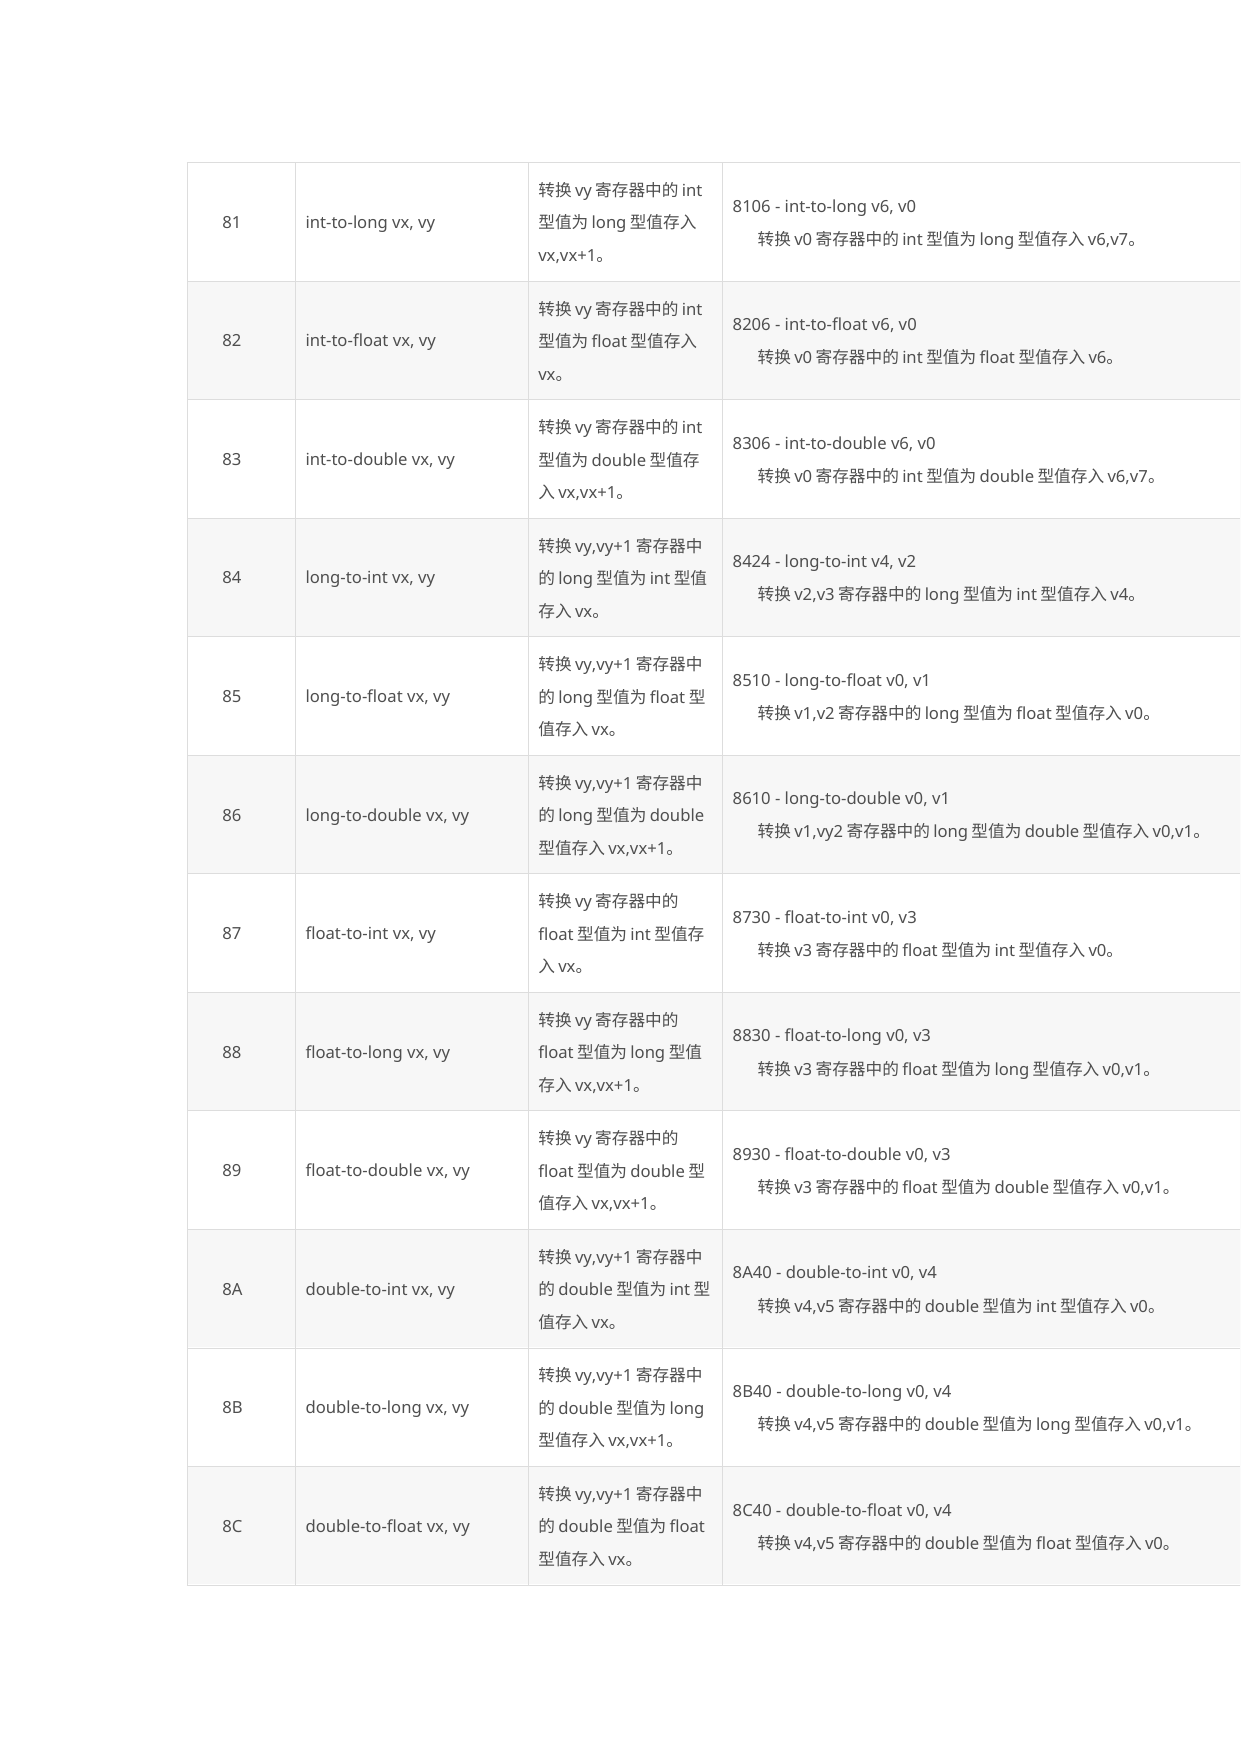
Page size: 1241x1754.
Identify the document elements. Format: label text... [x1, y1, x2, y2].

table_cell long-to-int vx, vy [296, 519, 528, 636]
table_cell int-to-double vx, vy [296, 400, 528, 518]
table_cell 8930 - float-to-double v0, v3 转换v3寄存器中的float型值为double型值存入v0,v1。 [723, 1111, 1240, 1229]
table_cell float-to-double vx, vy [296, 1111, 528, 1229]
table_cell 8610 - long-to-double v0, v1 转换v1,vy2寄存器中的long型值为double型值存入v0,v1。 [723, 756, 1240, 873]
table_cell 转换vy,vy+1寄存器中的double型值为long型值存入vx,vx+1。 [529, 1349, 722, 1466]
table_cell 转换vy寄存器中的float型值为int型值存入vx。 [529, 874, 722, 992]
table_cell long-to-double vx, vy [296, 756, 528, 873]
table_cell 8A [188, 1230, 295, 1347]
table_cell 转换vy,vy+1寄存器中的double型值为float型值存入vx。 [529, 1467, 722, 1584]
table_cell 8C40 - double-to-float v0, v4 转换v4,v5寄存器中的double型值为float型值存入v0。 [723, 1467, 1240, 1584]
table_cell 8730 - float-to-int v0, v3 转换v3寄存器中的float型值为int型值存入v0。 [723, 874, 1240, 992]
table_cell 8206 - int-to-float v6, v0 转换v0寄存器中的int型值为float型值存入v6。 [723, 282, 1240, 399]
table_cell 转换vy寄存器中的int型值为long型值存入vx,vx+1。 [529, 163, 722, 281]
table_cell 转换vy寄存器中的float型值为long型值存入vx,vx+1。 [529, 993, 722, 1110]
table_cell int-to-long vx, vy [296, 163, 528, 281]
table_cell 8C [188, 1467, 295, 1584]
table_cell 88 [188, 993, 295, 1110]
table_cell float-to-int vx, vy [296, 874, 528, 992]
table_cell 转换vy寄存器中的int型值为float型值存入vx。 [529, 282, 722, 399]
table_cell 8830 - float-to-long v0, v3 转换v3寄存器中的float型值为long型值存入v0,v1。 [723, 993, 1240, 1110]
table_cell 84 [188, 519, 295, 636]
table_cell 转换vy寄存器中的int型值为double型值存入vx,vx+1。 [529, 400, 722, 518]
table_cell 转换vy,vy+1寄存器中的long型值为double型值存入vx,vx+1。 [529, 756, 722, 873]
table_cell double-to-float vx, vy [296, 1467, 528, 1584]
table_cell long-to-float vx, vy [296, 637, 528, 755]
table_cell 8306 - int-to-double v6, v0 转换v0寄存器中的int型值为double型值存入v6,v7。 [723, 400, 1240, 518]
table_cell float-to-long vx, vy [296, 993, 528, 1110]
table_cell 83 [188, 400, 295, 518]
table_cell 86 [188, 756, 295, 873]
table_cell 82 [188, 282, 295, 399]
table_cell double-to-int vx, vy [296, 1230, 528, 1347]
table_cell 81 [188, 163, 295, 281]
table_cell double-to-long vx, vy [296, 1349, 528, 1466]
table_cell 转换vy,vy+1寄存器中的long型值为float型值存入vx。 [529, 637, 722, 755]
table_cell 转换vy,vy+1寄存器中的double型值为int型值存入vx。 [529, 1230, 722, 1347]
table_cell 8A40 - double-to-int v0, v4 转换v4,v5寄存器中的double型值为int型值存入v0。 [723, 1230, 1240, 1347]
table_cell 8424 - long-to-int v4, v2 转换v2,v3寄存器中的long型值为int型值存入v4。 [723, 519, 1240, 636]
table_cell 89 [188, 1111, 295, 1229]
table_cell 8B [188, 1349, 295, 1466]
table_cell 转换vy,vy+1寄存器中的long型值为int型值存入vx。 [529, 519, 722, 636]
table_cell 8510 - long-to-float v0, v1 转换v1,v2寄存器中的long型值为float型值存入v0。 [723, 637, 1240, 755]
table_cell int-to-float vx, vy [296, 282, 528, 399]
table_cell 8B40 - double-to-long v0, v4 转换v4,v5寄存器中的double型值为long型值存入v0,v1。 [723, 1349, 1240, 1466]
table_cell 85 [188, 637, 295, 755]
table_cell 8106 - int-to-long v6, v0 转换v0寄存器中的int型值为long型值存入v6,v7。 [723, 163, 1240, 281]
table_cell 转换vy寄存器中的float型值为double型值存入vx,vx+1。 [529, 1111, 722, 1229]
table_cell 87 [188, 874, 295, 992]
